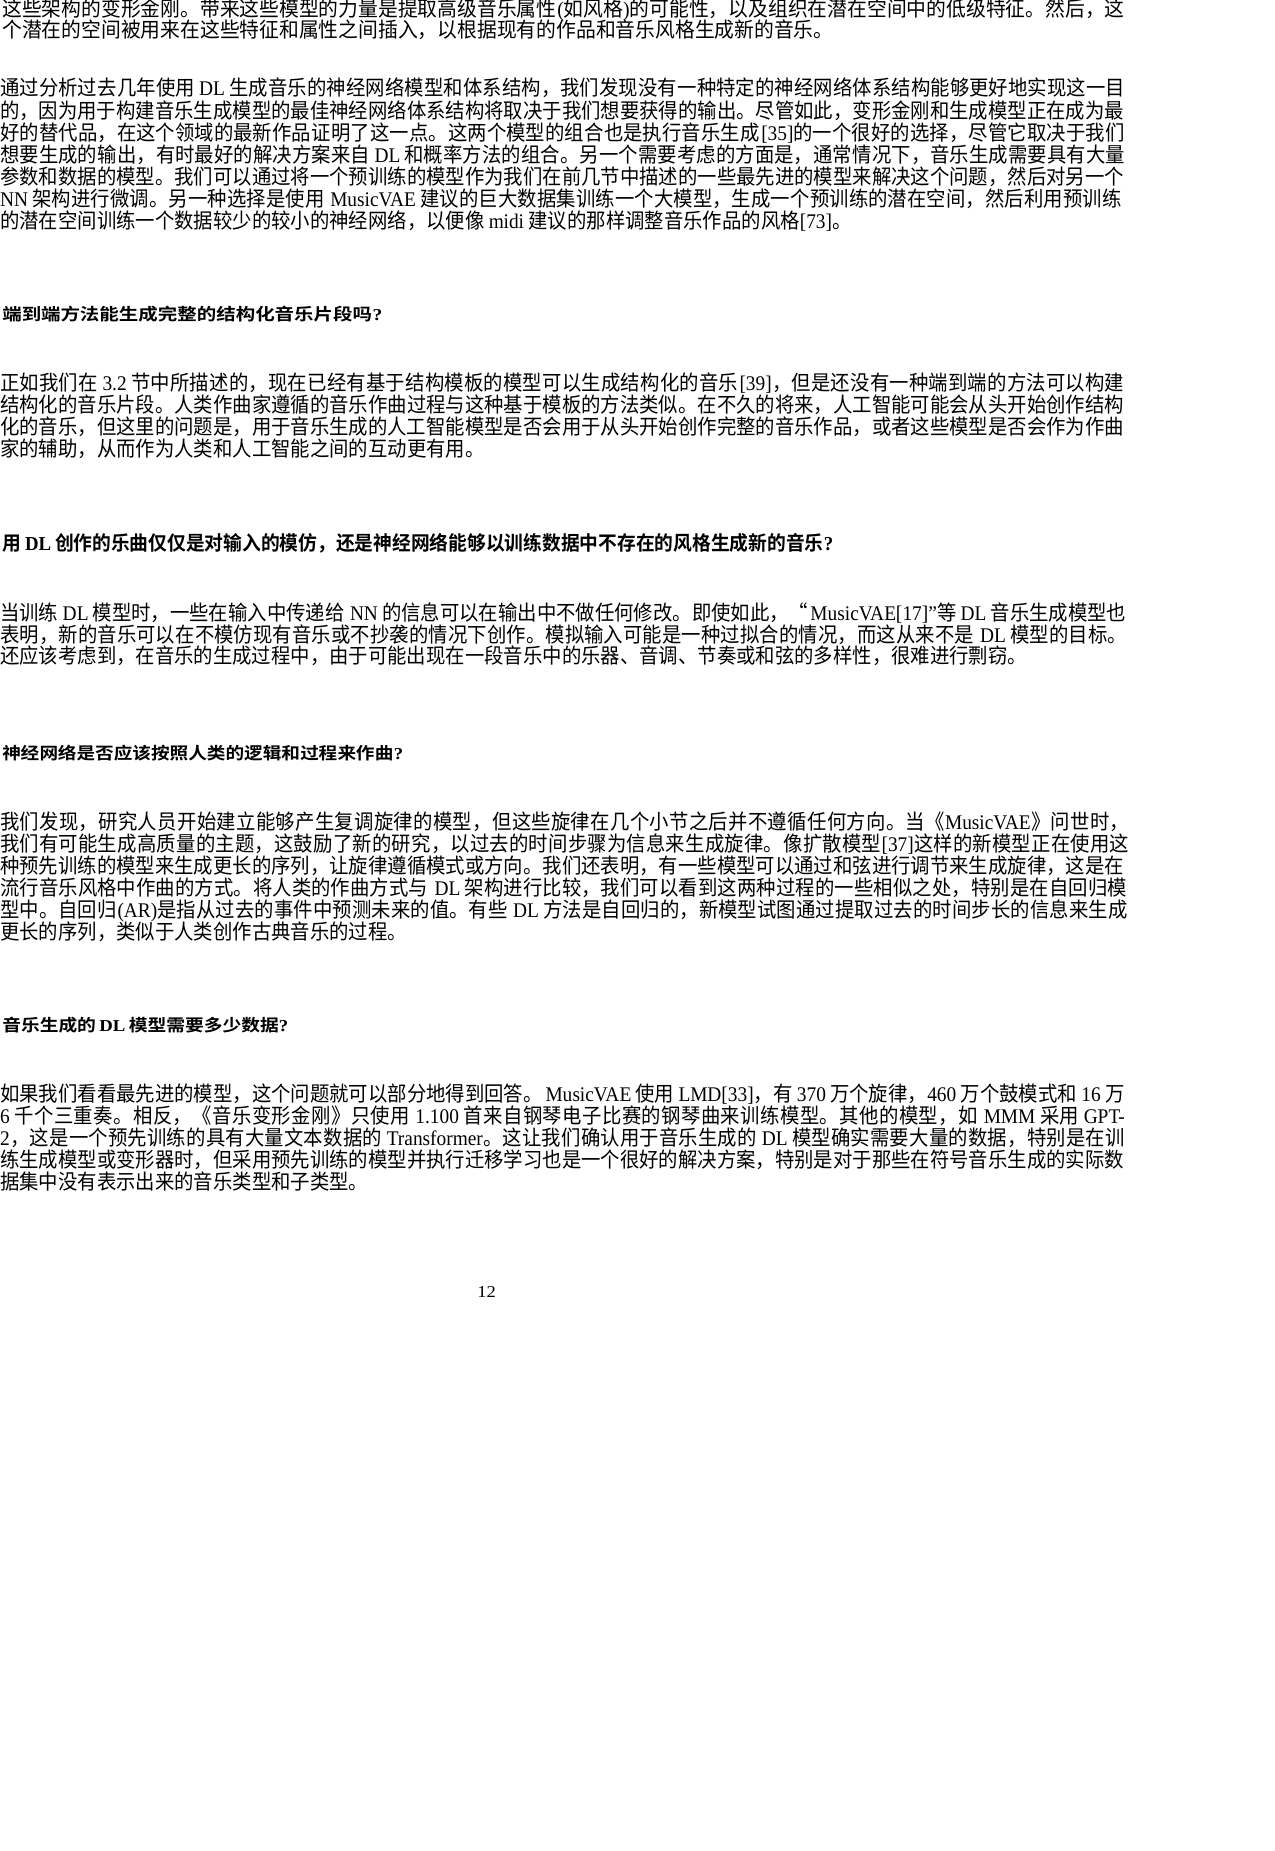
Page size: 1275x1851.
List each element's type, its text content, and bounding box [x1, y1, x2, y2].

text 12 [477, 1241, 646, 1301]
text 用DL创作的乐曲仅仅是对输入的模仿，还是神经网络能够以训练数据中不存在的风格生成新的音乐? [2, 499, 1114, 554]
text 神经网络是否应该按照人类的逻辑和过程来作曲? [2, 709, 881, 763]
text 通过分析过去几年使用DL生成音乐的神经网络模型和体系结构，我们发现没有一种特定的神经网络体系结构能够更好地实现这一目的，因为用于构建音乐生成模型的最佳神经网络体系结构将取决于我们想要获得的输出。尽管如此，变形金刚和生成模型正在成为最好的替代品，在这个领域的最新作品证明了这一点。这两个模型的组合也是执行音乐生成[35]的一个很好的选择，尽管它取决于我们想要生成的输出，有时最好的解决方案来自DL和概率方法的组合。另一个需要考虑的方面是，通常情况下，音乐生成需要具有大量参数和数据的模型。我们可以通过将一个预训练的模型作为我们在前几节中描述的一些最先进的模型来解决这个问题，然后对另一个NN架构进行微调。另一种选择是使用MusicVAE建议的巨大数据集训练一个大模型，生成一个预训练的潜在空间，然后利用预训练的潜在空间训练一个数据较少的较小的神经网络，以便像midi建议的那样调整音乐作品的风格[73]。 [0, 62, 1125, 233]
text 音乐生成的DL模型需要多少数据? [2, 983, 662, 1035]
text 正如我们在3.2节中所描述的，现在已经有基于结构模板的模型可以生成结构化的音乐[39]，但是还没有一种端到端的方法可以构建结构化的音乐片段。人类作曲家遵循的音乐作曲过程与这种基于模板的方法类似。在不久的将来，人工智能可能会从头开始创作结构化的音乐，但这里的问题是，用于音乐生成的人工智能模型是否会用于从头开始创作完整的音乐作品，或者这些模型是否会作为作曲家的辅助，从而作为人类和人工智能之间的互动更有用。 [0, 350, 1125, 461]
text 这些架构的变形金刚。带来这些模型的力量是提取高级音乐属性(如风格)的可能性，以及组织在潜在空间中的低级特征。然后，这个潜在的空间被用来在这些特征和属性之间插入，以根据现有的作品和音乐风格生成新的音乐。 [2, 0, 1125, 42]
text 当训练DL模型时，一些在输入中传递给NN的信息可以在输出中不做任何修改。即使如此，“MusicVAE[17]”等DL音乐生成模型也表明，新的音乐可以在不模仿现有音乐或不抄袭的情况下创作。模拟输入可能是一种过拟合的情况，而这从来不是DL模型的目标。还应该考虑到，在音乐的生成过程中，由于可能出现在一段音乐中的乐器、音调、节奏或和弦的多样性，很难进行剽窃。 [0, 580, 1127, 668]
text 我们发现，研究人员开始建立能够产生复调旋律的模型，但这些旋律在几个小节之后并不遵循任何方向。当《MusicVAE》问世时，我们有可能生成高质量的主题，这鼓励了新的研究，以过去的时间步骤为信息来生成旋律。像扩散模型[37]这样的新模型正在使用这种预先训练的模型来生成更长的序列，让旋律遵循模式或方向。我们还表明，有一些模型可以通过和弦进行调节来生成旋律，这是在流行音乐风格中作曲的方式。将人类的作曲方式与DL架构进行比较，我们可以看到这两种过程的一些相似之处，特别是在自回归模型中。自回归(AR)是指从过去的事件中预测未来的值。有些DL方法是自回归的，新模型试图通过提取过去的时间步长的信息来生成更长的序列，类似于人类创作古典音乐的过程。 [0, 789, 1129, 944]
text 如果我们看看最先进的模型，这个问题就可以部分地得到回答。MusicVAE使用LMD[33]，有370万个旋律，460万个鼓模式和16万6千个三重奏。相反，《音乐变形金刚》只使用1.100首来自钢琴电子比赛的钢琴曲来训练模型。其他的模型，如MMM采用GPT-2，这是一个预先训练的具有大量文本数据的Transformer。这让我们确认用于音乐生成的DL模型确实需要大量的数据，特别是在训练生成模型或变形器时，但采用预先训练的模型并执行迁移学习也是一个很好的解决方案，特别是对于那些在符号音乐生成的实际数据集中没有表示出来的音乐类型和子类型。 [0, 1061, 1125, 1194]
text 端到端方法能生成完整的结构化音乐片段吗? [2, 272, 746, 324]
